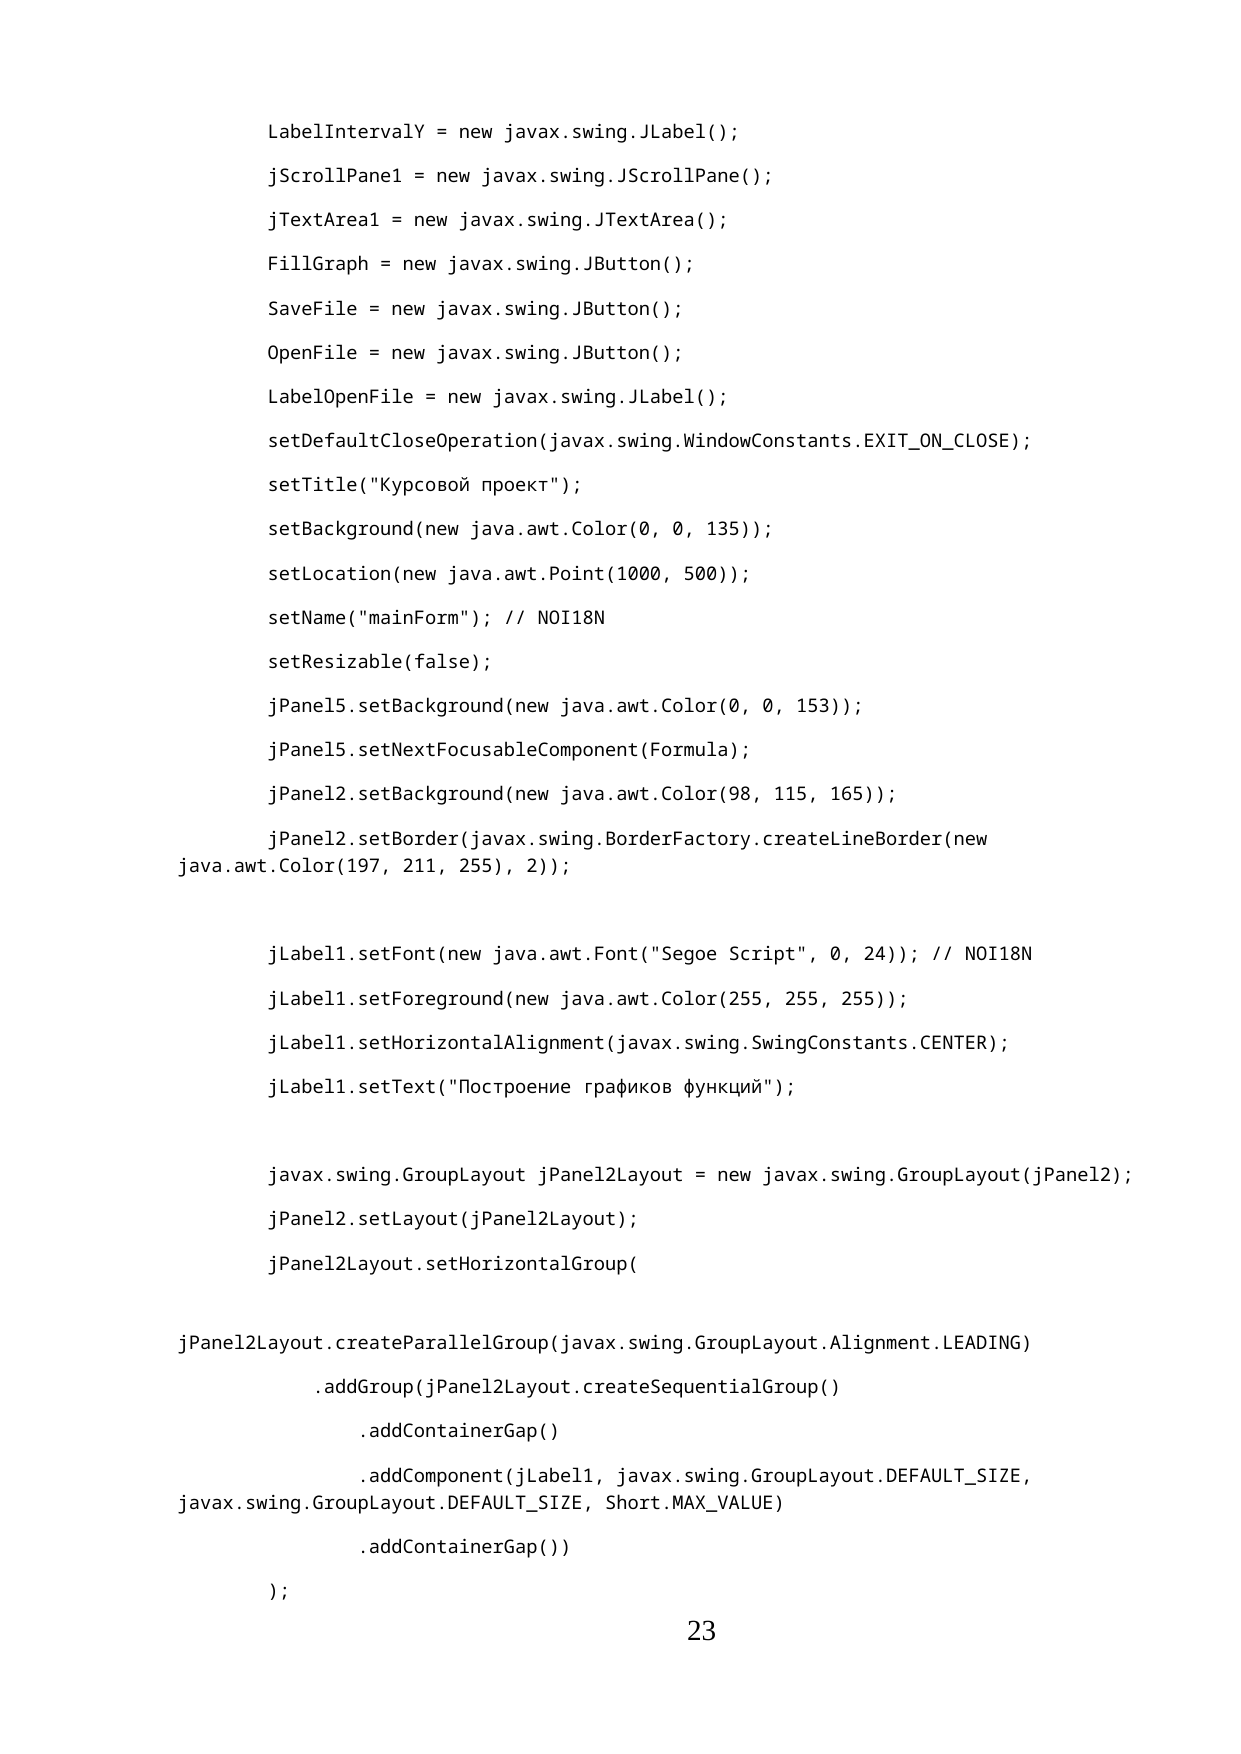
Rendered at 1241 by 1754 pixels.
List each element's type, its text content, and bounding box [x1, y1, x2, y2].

text jPanel2.setLayout(jPanel2Layout); [177, 1206, 1152, 1231]
text jScrollPane1 = new javax.swing.JScrollPane(); [177, 162, 1152, 188]
text jPanel2.setBackground(new java.awt.Color(98, 115, 165)); [177, 781, 1152, 806]
text .addComponent(jLabel1, javax.swing.GroupLayout.DEFAULT_SIZE, javax.swing.GroupLayout.DEFAULT_SIZE, Short.MAX_VALUE) [177, 1462, 1152, 1515]
text LabelIntervalY = new javax.swing.JLabel(); [177, 118, 1152, 144]
text jPanel2.setBorder(javax.swing.BorderFactory.createLineBorder(new java.awt.Color(197, 211, 255), 2)); [177, 825, 1152, 878]
text setBackground(new java.awt.Color(0, 0, 135)); [177, 516, 1152, 541]
text setName("mainForm"); // NOI18N [177, 604, 1152, 629]
text setDefaultCloseOperation(javax.swing.WindowConstants.EXIT_ON_CLOSE); [177, 427, 1152, 453]
text LabelOpenFile = new javax.swing.JLabel(); [177, 383, 1152, 409]
text jPanel5.setNextFocusableComponent(Formula); [177, 736, 1152, 762]
text jPanel2Layout.setHorizontalGroup( [177, 1250, 1152, 1275]
text jTextArea1 = new javax.swing.JTextArea(); [177, 206, 1152, 232]
text jLabel1.setForeground(new java.awt.Color(255, 255, 255)); [177, 985, 1152, 1010]
text jPanel2Layout.createParallelGroup(javax.swing.GroupLayout.Alignment.LEADING) [177, 1294, 1152, 1355]
text jLabel1.setHorizontalAlignment(javax.swing.SwingConstants.CENTER); [177, 1029, 1152, 1054]
text .addContainerGap()) [177, 1534, 1152, 1559]
text setLocation(new java.awt.Point(1000, 500)); [177, 560, 1152, 585]
text .addGroup(jPanel2Layout.createSequentialGroup() [177, 1374, 1152, 1399]
text jLabel1.setFont(new java.awt.Font("Segoe Script", 0, 24)); // NOI18N [177, 941, 1152, 966]
text .addContainerGap() [177, 1418, 1152, 1443]
text jLabel1.setText("Построение графиков функций"); [177, 1073, 1152, 1099]
text setResizable(false); [177, 648, 1152, 674]
text FillGraph = new javax.swing.JButton(); [177, 251, 1152, 276]
text setTitle("Курсовой проект"); [177, 471, 1152, 497]
text jPanel5.setBackground(new java.awt.Color(0, 0, 153)); [177, 692, 1152, 718]
text OpenFile = new javax.swing.JButton(); [177, 339, 1152, 364]
text SaveFile = new javax.swing.JButton(); [177, 295, 1152, 320]
text javax.swing.GroupLayout jPanel2Layout = new javax.swing.GroupLayout(jPanel2); [177, 1161, 1152, 1187]
text ); [177, 1578, 1152, 1603]
